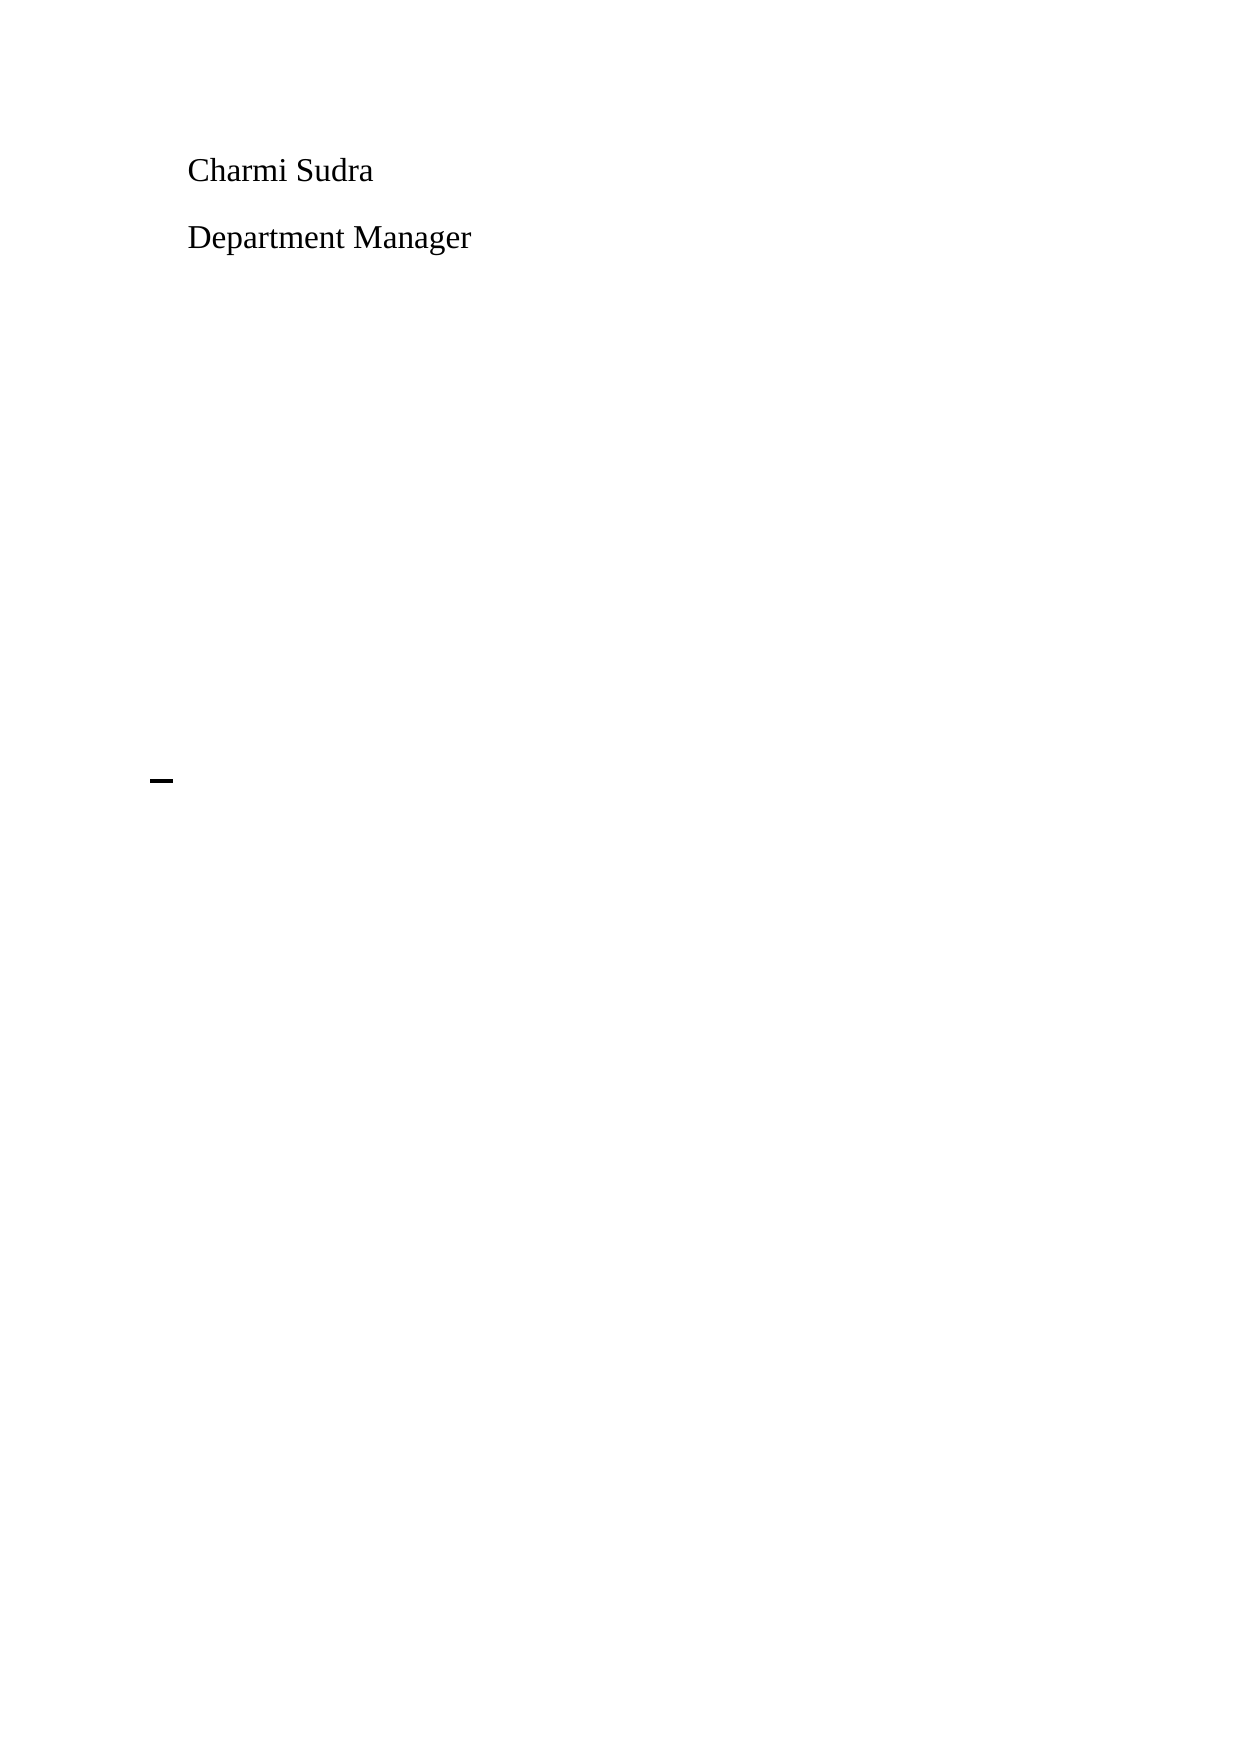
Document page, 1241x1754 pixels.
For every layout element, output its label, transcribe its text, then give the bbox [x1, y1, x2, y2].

text Charmi Sudra [187, 150, 1090, 188]
text Department Manager [187, 217, 1090, 256]
